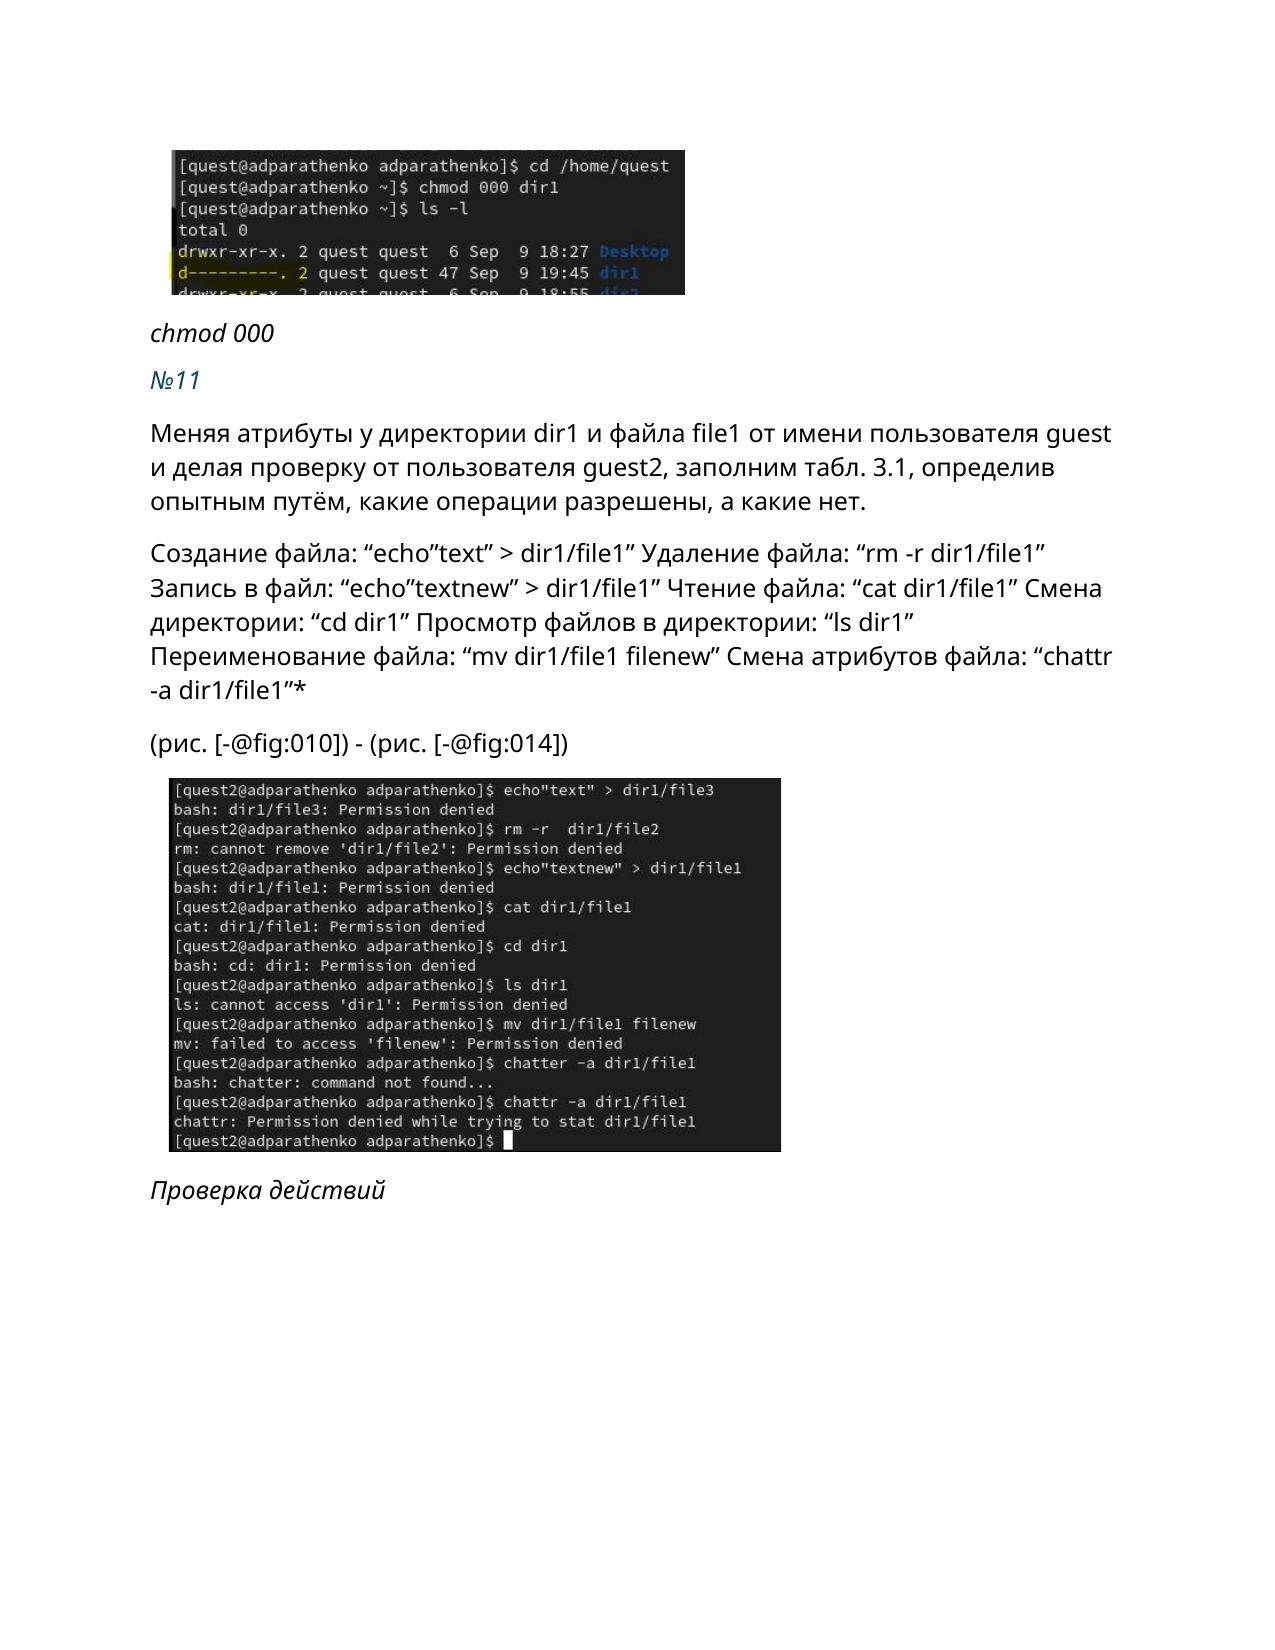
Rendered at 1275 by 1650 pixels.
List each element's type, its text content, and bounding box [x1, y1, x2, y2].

picture [168, 778, 782, 1152]
text Создание файла: “echo”text” > dir1/file1” Удаление файла: “rm -r dir1/file1” Запись в файл: “echo”textnew” > dir1/file1” Чтение файла: “cat dir1/file1” Смена директории: “cd dir1” Просмотр файлов в директории: “ls dir1” Переименование файла: “mv dir1/file1 filenew” Смена атрибутов файла: “chattr -a dir1/file1”* [150, 536, 1125, 706]
text Меняя атрибуты у директории dir1 и файла file1 от имени пользователя guest и делая проверку от пользователя guest2, заполним табл. 3.1, определив опытным путём, какие операции разрешены, а какие нет. [150, 415, 1125, 517]
text Проверка действий [150, 1172, 1125, 1207]
text chmod 000 [150, 316, 1125, 350]
subtitle №11 [150, 362, 1125, 396]
text (рис. [-@fig:010]) - (рис. [-@fig:014]) [150, 725, 1125, 759]
picture [168, 150, 685, 295]
